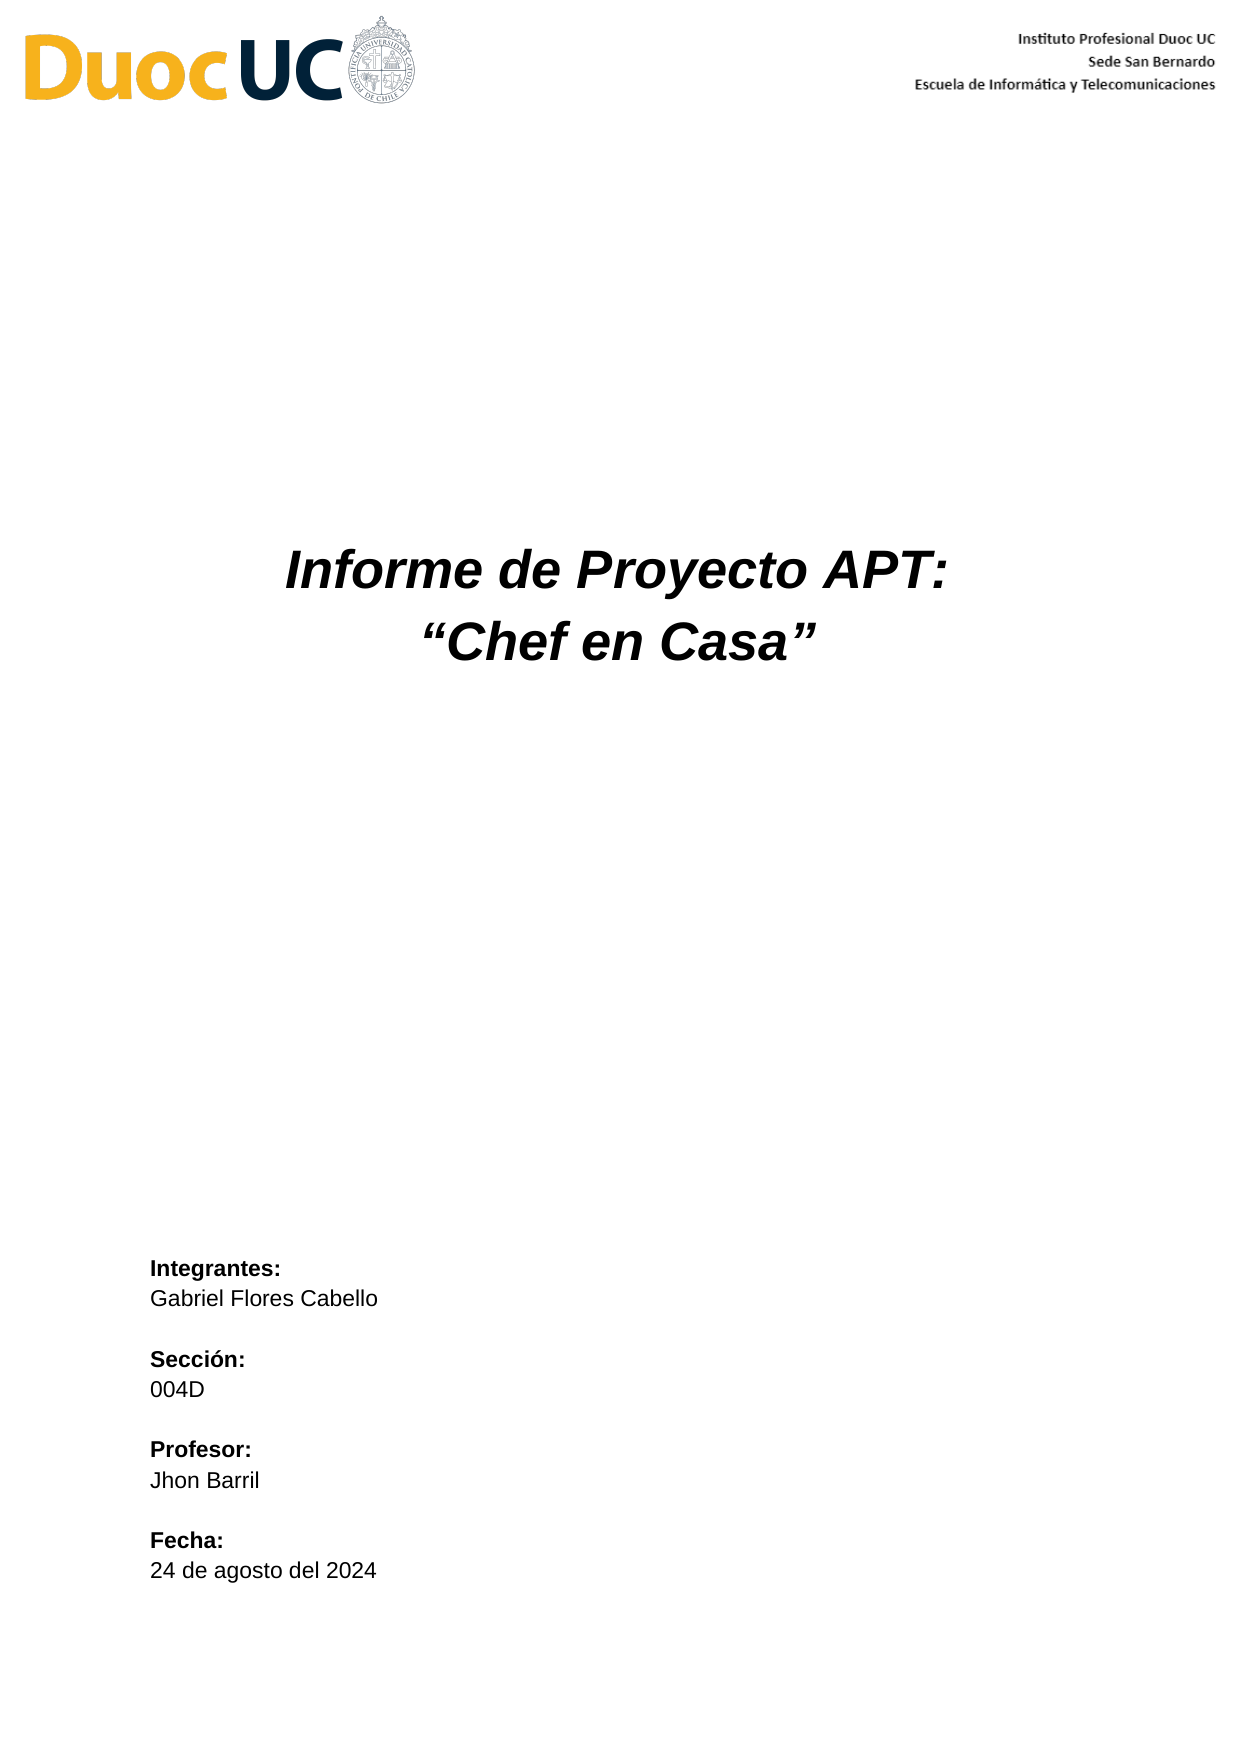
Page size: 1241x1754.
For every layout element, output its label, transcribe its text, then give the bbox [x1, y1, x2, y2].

picture [898, 21, 1227, 109]
text Fecha: [150, 1527, 1090, 1553]
text Informe de Proyecto APT: [150, 538, 1090, 600]
text 24 de agosto del 2024 [150, 1557, 1090, 1584]
text 004D [150, 1376, 1090, 1402]
text Integrantes: [150, 1255, 1090, 1282]
text Jhon Barril [150, 1467, 1090, 1493]
text Profesor: [150, 1436, 1090, 1463]
text Sección: [150, 1346, 1090, 1372]
picture [20, 11, 420, 109]
text Gabriel Flores Cabello [150, 1285, 1090, 1312]
text “Chef en Casa” [150, 610, 1090, 672]
